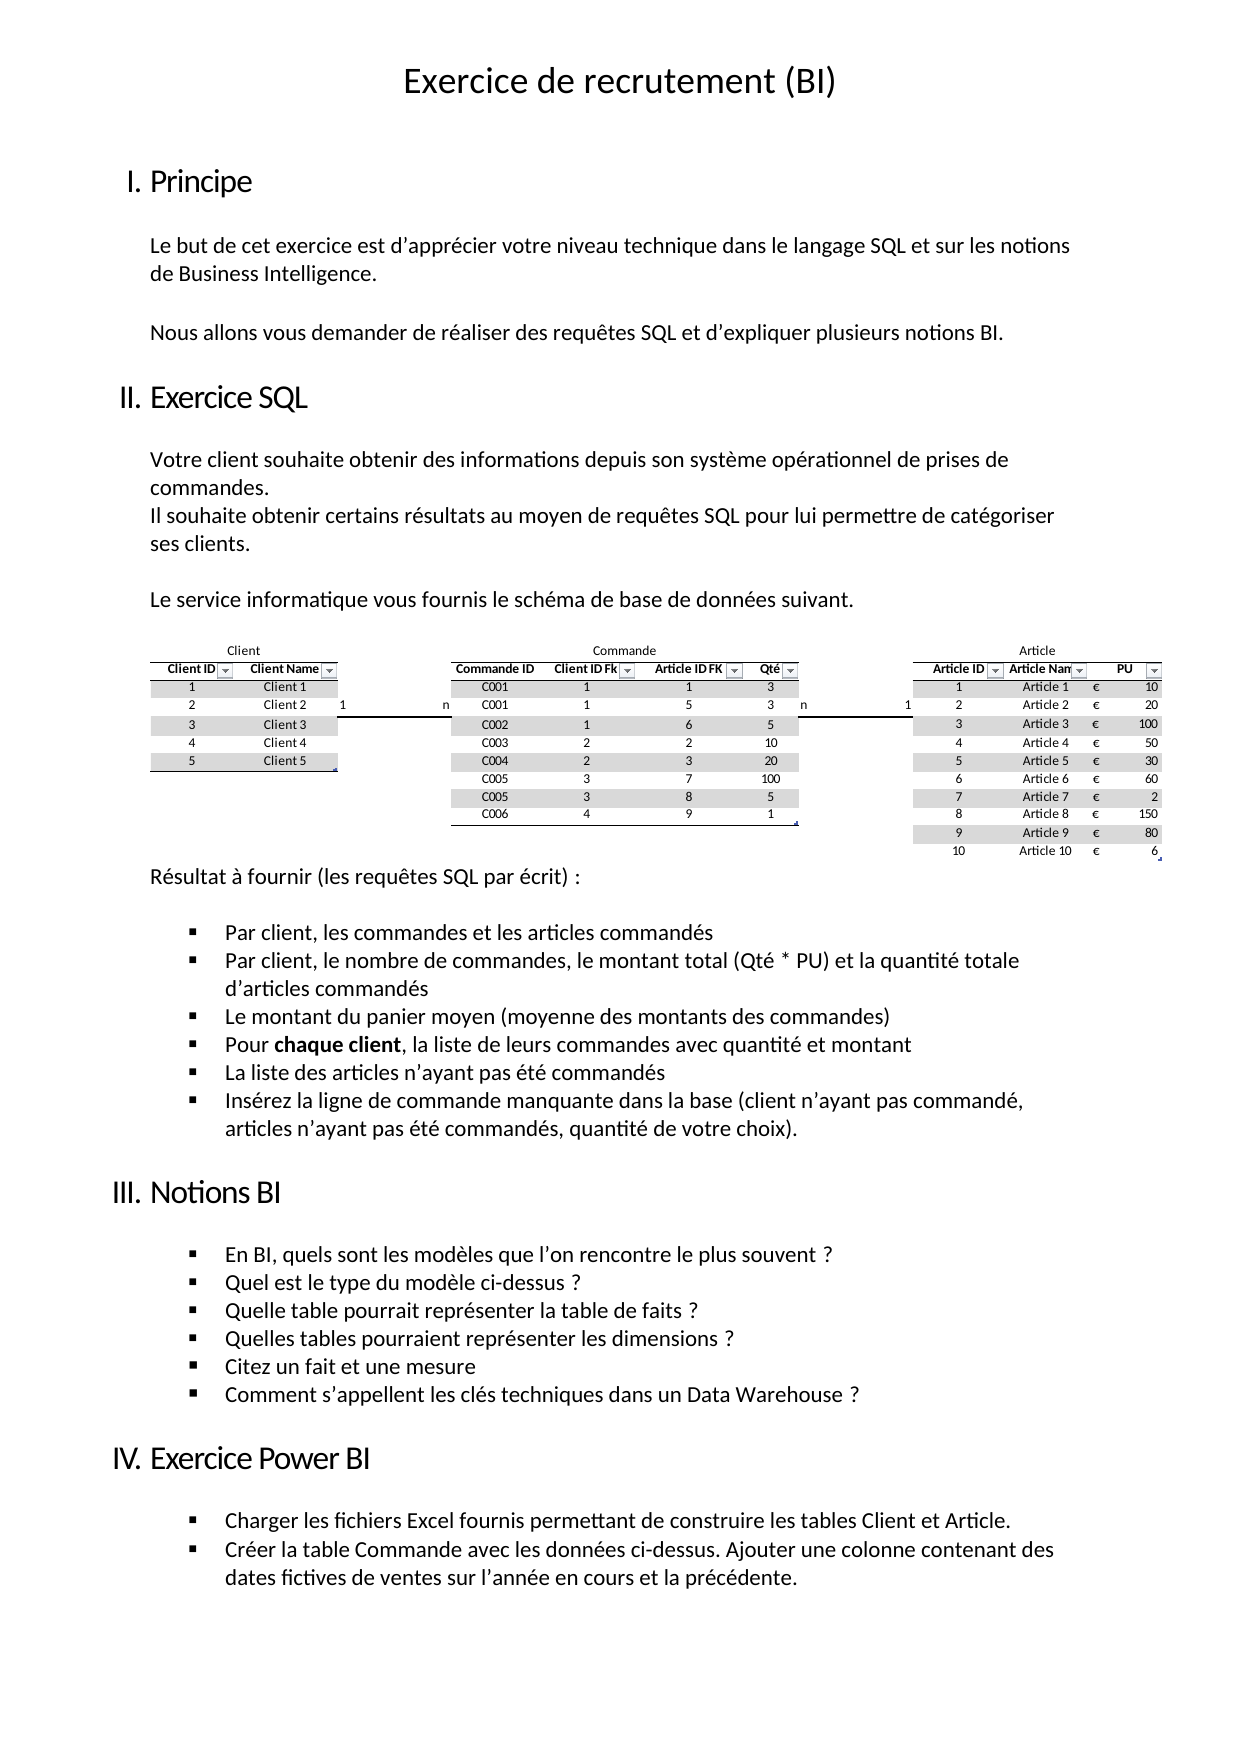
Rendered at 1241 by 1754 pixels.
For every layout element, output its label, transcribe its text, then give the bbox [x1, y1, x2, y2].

text Le service informatique vous fournis le schéma de base de données suivant. [150, 585, 1090, 613]
list En BI, quels sont les modèles que l’on rencontre le plus souvent ? [187, 1240, 1090, 1268]
list Quelle table pourrait représenter la table de faits ? [187, 1296, 1090, 1324]
text Exercice de recrutement (BI) [150, 57, 1090, 102]
title Principe [142, 160, 1090, 201]
list Quel est le type du modèle ci-dessus ? [187, 1268, 1090, 1296]
title Exercice Power BI [142, 1437, 1090, 1478]
list Insérez la ligne de commande manquante dans la base (client n’ayant pas commandé, articles n’ayant pas été commandés, quantité de votre choix). [187, 1086, 1090, 1142]
list Charger les fichiers Excel fournis permettant de construire les tables Client et Article. [187, 1507, 1090, 1535]
list Créer la table Commande avec les données ci-dessus. Ajouter une colonne contenant des dates fictives de ventes sur l’année en cours et la précédente. [187, 1535, 1090, 1591]
list Par client, le nombre de commandes, le montant total (Qté * PU) et la quantité totale d’articles commandés [187, 946, 1090, 1002]
text Il souhaite obtenir certains résultats au moyen de requêtes SQL pour lui permettre de catégoriser ses clients. [150, 501, 1090, 557]
text Nous allons vous demander de réaliser des requêtes SQL et d’expliquer plusieurs notions BI. [150, 318, 1090, 346]
list La liste des articles n’ayant pas été commandés [187, 1058, 1090, 1086]
list Quelles tables pourraient représenter les dimensions ? [187, 1324, 1090, 1352]
title Notions BI [142, 1171, 1090, 1212]
text Résultat à fournir (les requêtes SQL par écrit) : [150, 862, 1090, 890]
list Citez un fait et une mesure [187, 1352, 1090, 1380]
title Exercice SQL [142, 376, 1090, 417]
text Votre client souhaite obtenir des informations depuis son système opérationnel de prises de commandes. [150, 445, 1090, 501]
text Le but de cet exercice est d’apprécier votre niveau technique dans le langage SQL et sur les notions de Business Intelligence. [150, 231, 1090, 287]
list Le montant du panier moyen (moyenne des montants des commandes) [187, 1002, 1090, 1030]
list Comment s’appellent les clés techniques dans un Data Warehouse ? [187, 1380, 1090, 1408]
list Pour chaque client, la liste de leurs commandes avec quantité et montant [187, 1030, 1090, 1058]
list Par client, les commandes et les articles commandés [187, 918, 1090, 946]
